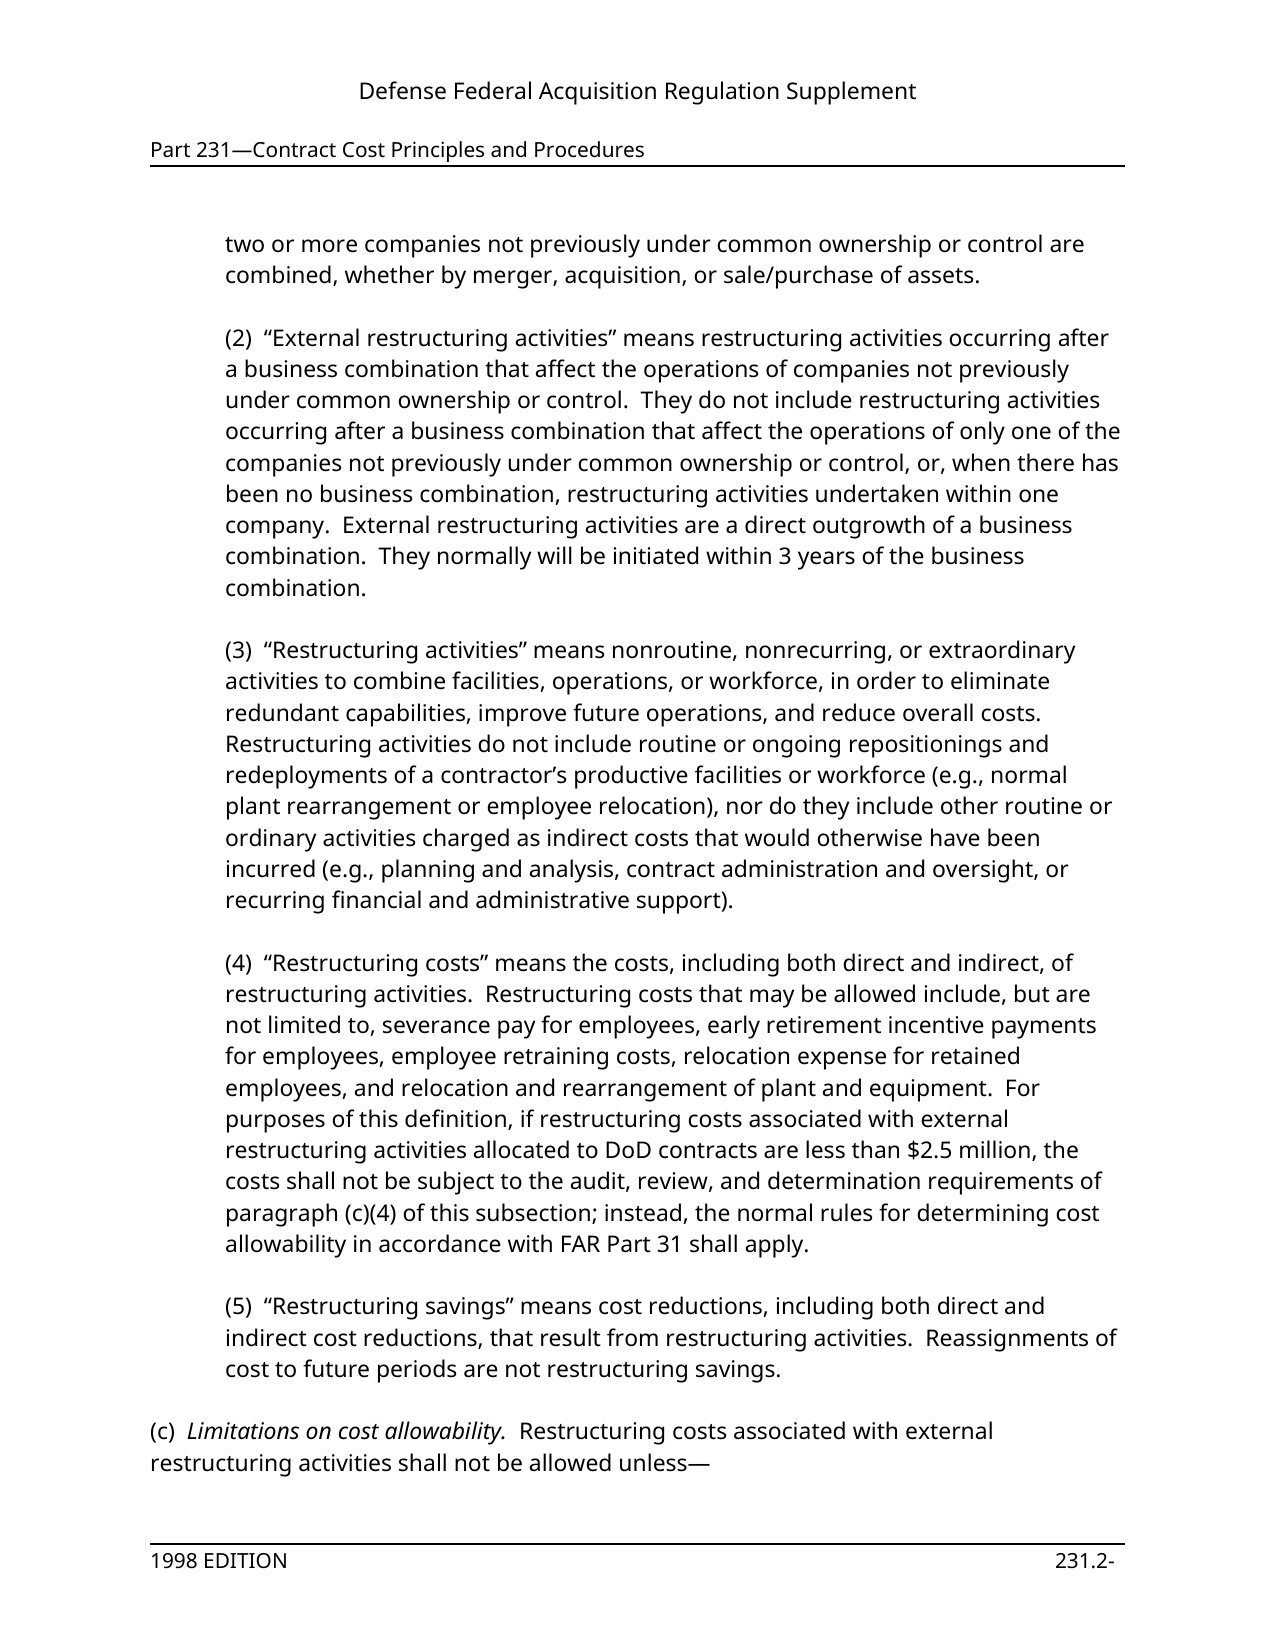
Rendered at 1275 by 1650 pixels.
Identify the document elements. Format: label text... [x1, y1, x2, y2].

list (2) “External restructuring activities” means restructuring activities occurring after a business combination that affect the operations of companies not previously under common ownership or control. They do not include restructuring activities occurring after a business combination that affect the operations of only one of the companies not previously under common ownership or control, or, when there has been no business combination, restructuring activities undertaken within one company. External restructuring activities are a direct outgrowth of a business combination. They normally will be initiated within 3 years of the business combination. [187, 290, 1125, 603]
list (3) “Restructuring activities” means nonroutine, nonrecurring, or extraordinary activities to combine facilities, operations, or workforce, in order to eliminate redundant capabilities, improve future operations, and reduce overall costs. Restructuring activities do not include routine or ongoing repositionings and redeployments of a contractor’s productive facilities or workforce (e.g., normal plant rearrangement or employee relocation), nor do they include other routine or ordinary activities charged as indirect costs that would otherwise have been incurred (e.g., planning and analysis, contract administration and oversight, or recurring financial and administrative support). [187, 603, 1125, 915]
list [187, 228, 1125, 290]
list (5) “Restructuring savings” means cost reductions, including both direct and indirect cost reductions, that result from restructuring activities. Reassignments of cost to future periods are not restructuring savings. [187, 1259, 1125, 1384]
list (4) “Restructuring costs” means the costs, including both direct and indirect, of restructuring activities. Restructuring costs that may be allowed include, but are not limited to, severance pay for employees, early retirement incentive payments for employees, employee retraining costs, relocation expense for retained employees, and relocation and rearrangement of plant and equipment. For purposes of this definition, if restructuring costs associated with external restructuring activities allocated to DoD contracts are less than $2.5 million, the costs shall not be subject to the audit, review, and determination requirements of paragraph (c)(4) of this subsection; instead, the normal rules for determining cost allowability in accordance with FAR Part 31 shall apply. [187, 915, 1125, 1259]
list (c) Limitations on cost allowability. Restructuring costs associated with external restructuring activities shall not be allowed unless— [150, 1384, 1125, 1478]
